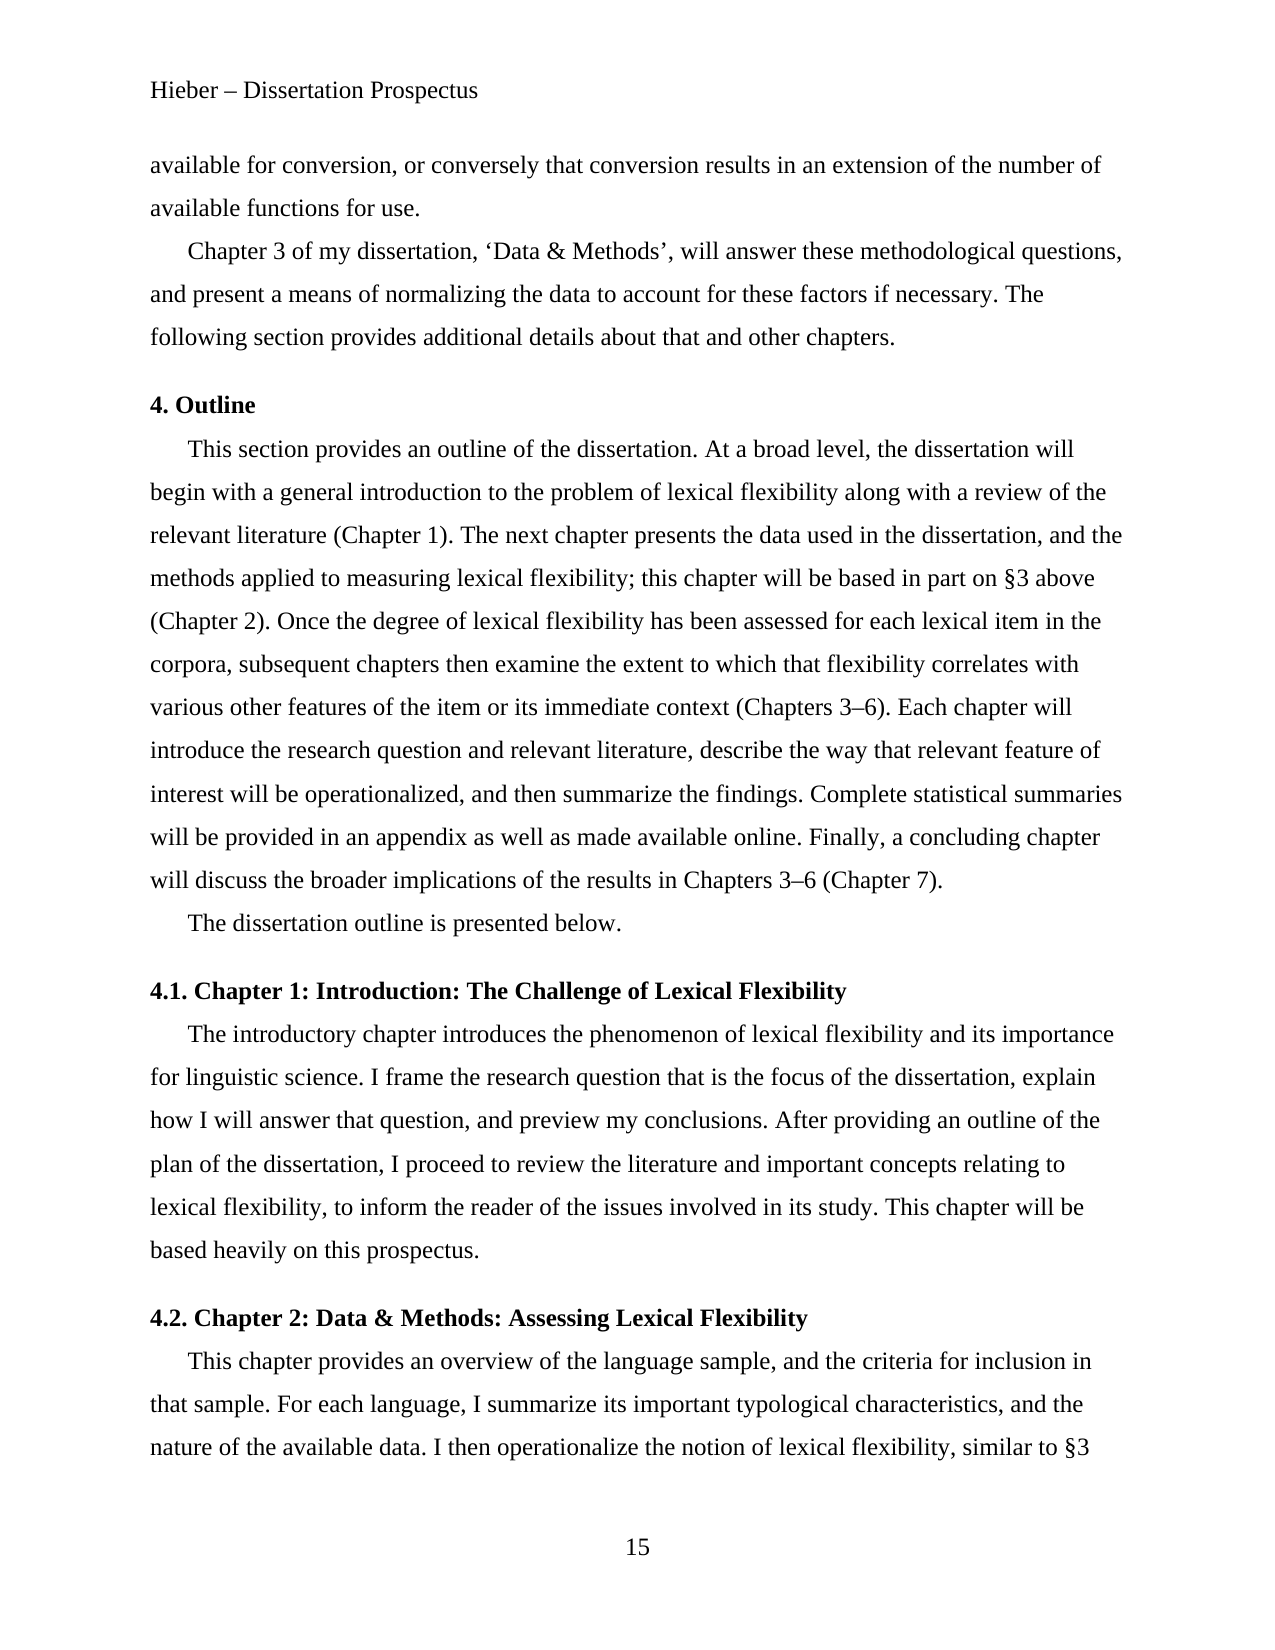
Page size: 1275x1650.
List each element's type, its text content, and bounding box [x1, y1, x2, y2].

subtitle Outline [150, 391, 1125, 419]
text Chapter 3 of my dissertation, ‘Data & Methods’, will answer these methodological questions, and present a means of normalizing the data to account for these factors if necessary. The following section provides additional details about that and other chapters. [150, 236, 1125, 351]
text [150, 1346, 1125, 1461]
subtitle Chapter 1: Introduction: The Challenge of Lexical Flexibility [150, 976, 1125, 1005]
text This section provides an outline of the dissertation. At a broad level, the dissertation will begin with a general introduction to the problem of lexical flexibility along with a review of the relevant literature (Chapter 1). The next chapter presents the data used in the dissertation, and the methods applied to measuring lexical flexibility; this chapter will be based in part on §3 above (Chapter 2). Once the degree of lexical flexibility has been assessed for each lexical item in the corpora, subsequent chapters then examine the extent to which that flexibility correlates with various other features of the item or its immediate context (Chapters 3–6). Each chapter will introduce the research question and relevant literature, describe the way that relevant feature of interest will be operationalized, and then summarize the findings. Complete statistical summaries will be provided in an appendix as well as made available online. Finally, a concluding chapter will discuss the broader implications of the results in Chapters 3–6 (Chapter 7). [150, 434, 1125, 894]
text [150, 150, 1125, 222]
subtitle Chapter 2: Data & Methods: Assessing Lexical Flexibility [150, 1303, 1125, 1332]
text The introductory chapter introduces the phenomenon of lexical flexibility and its importance for linguistic science. I frame the research question that is the focus of the dissertation, explain how I will answer that question, and preview my conclusions. After providing an outline of the plan of the dissertation, I proceed to review the literature and important concepts relating to lexical flexibility, to inform the reader of the issues involved in its study. This chapter will be based heavily on this prospectus. [150, 1019, 1125, 1264]
text The dissertation outline is presented below. [150, 908, 1125, 937]
